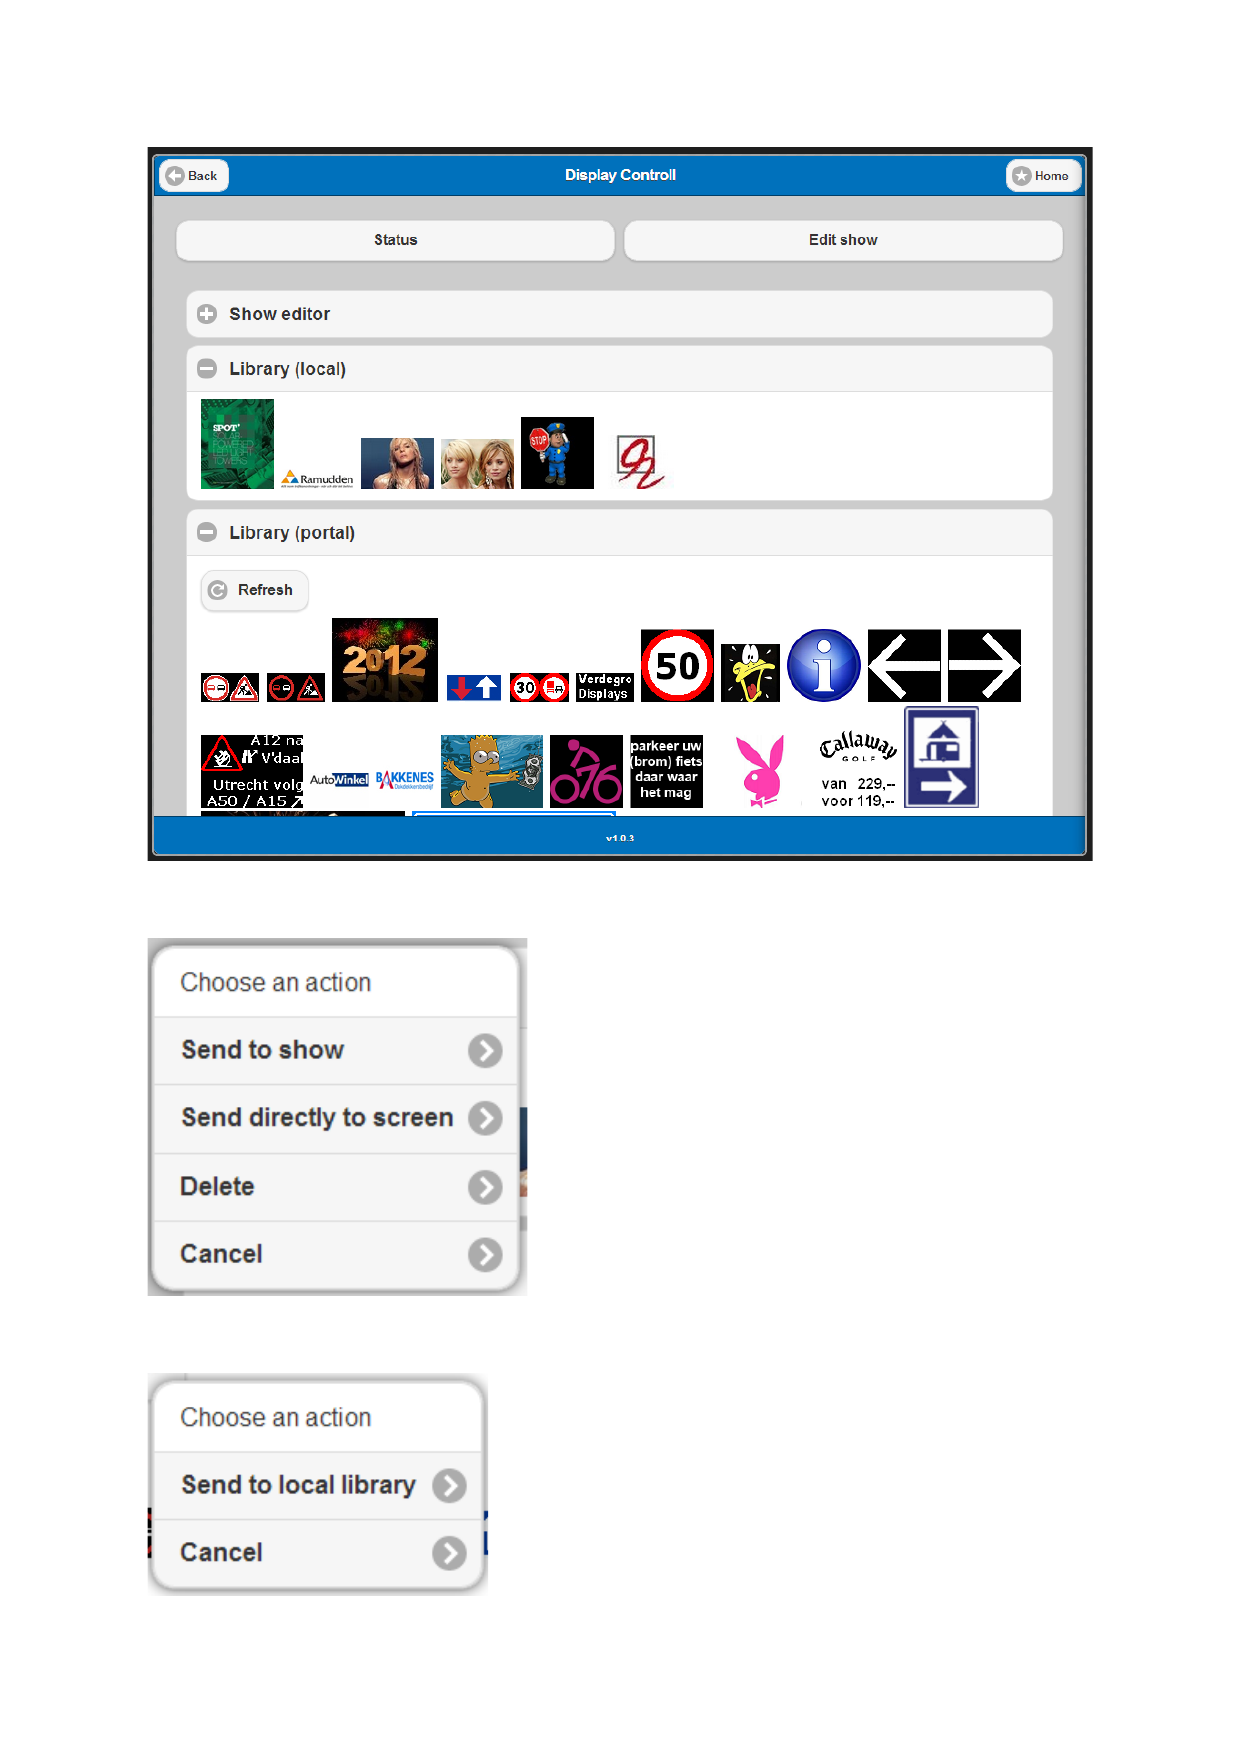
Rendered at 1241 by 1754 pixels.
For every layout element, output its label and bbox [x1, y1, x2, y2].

picture [147, 938, 528, 1296]
picture [147, 147, 1093, 861]
picture [147, 1373, 489, 1596]
